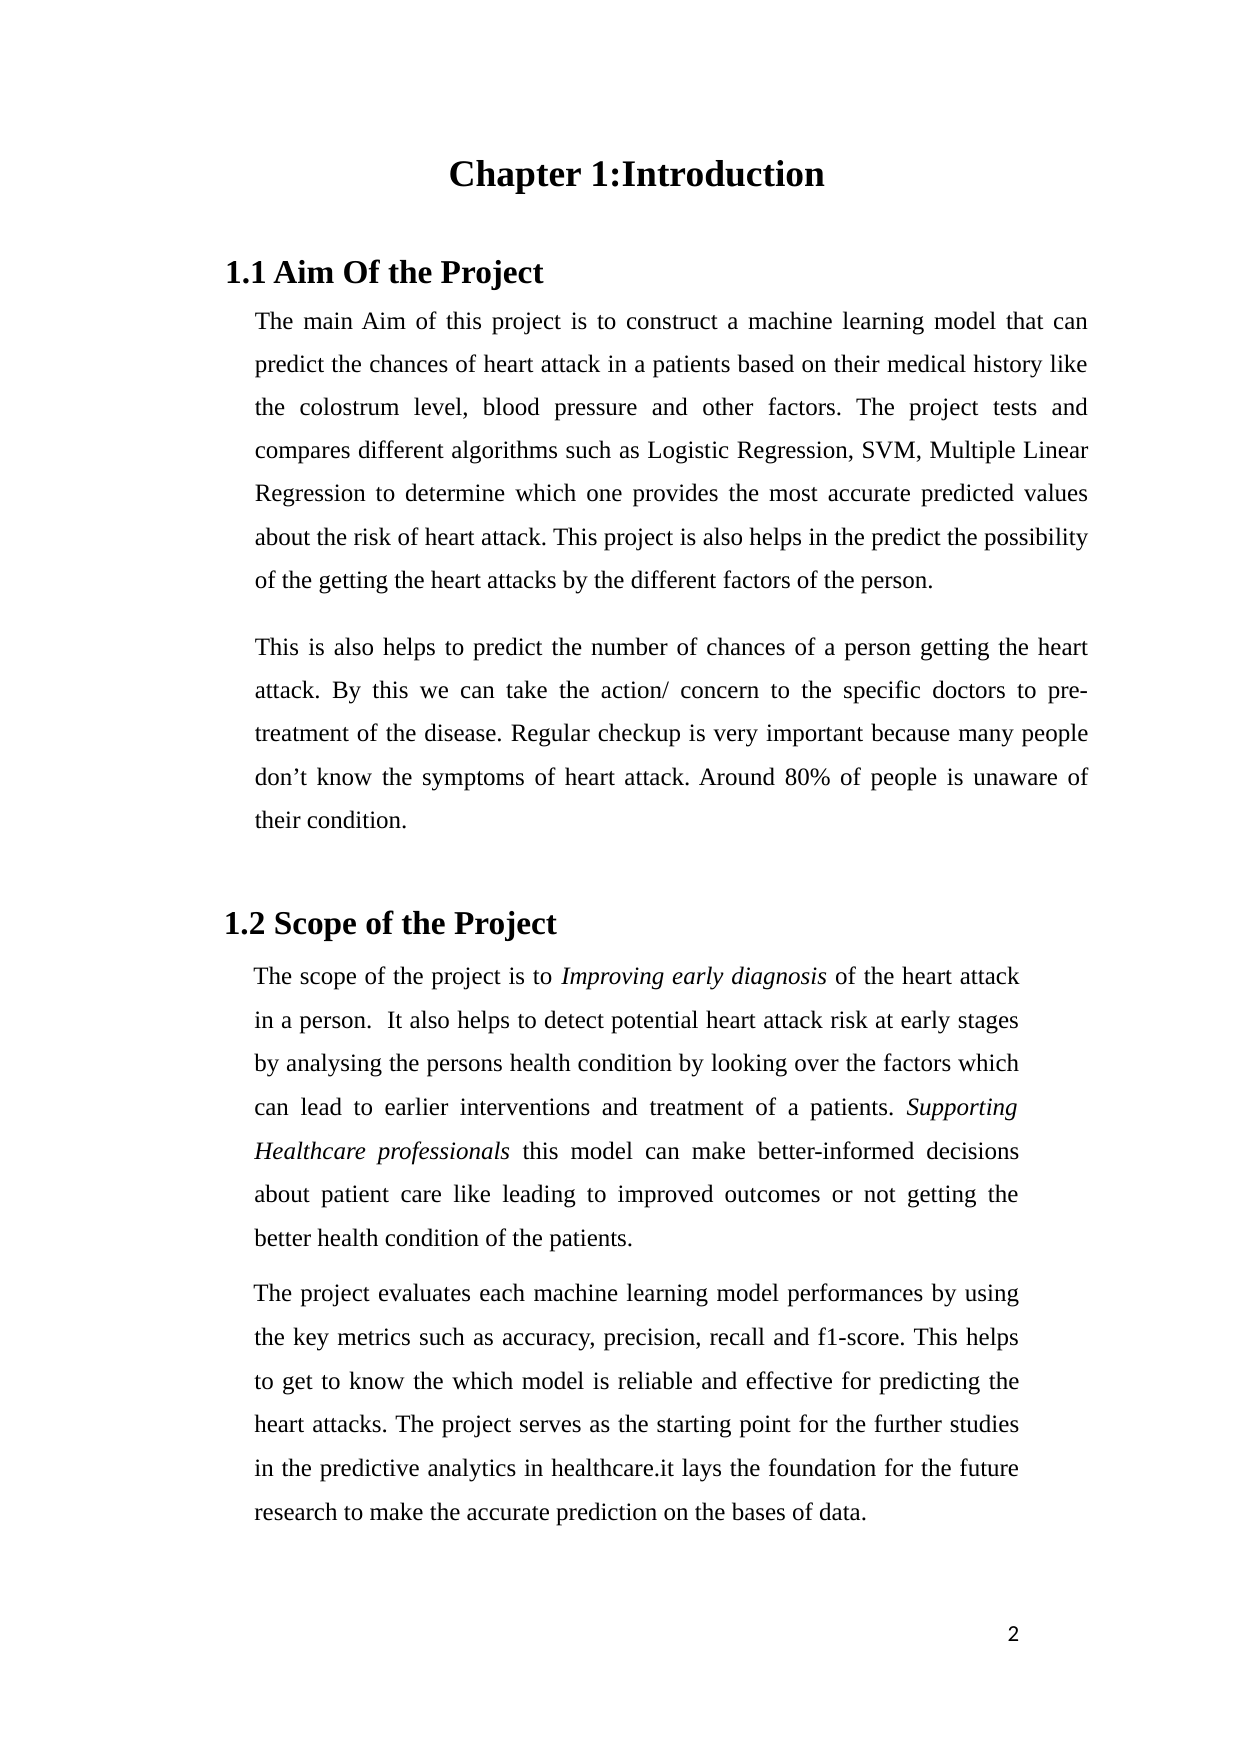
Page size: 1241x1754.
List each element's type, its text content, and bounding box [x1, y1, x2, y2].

subtitle Chapter 1:Introduction [225, 151, 1048, 194]
text This is also helps to predict the number of chances of a person getting the heart attack. By this we can take the action/ concern to the specific doctors to pre-treatment of the disease. Regular checkup is very important because many people don’t know the symptoms of heart attack. Around 80% of people is unaware of their condition. [254, 632, 1089, 833]
text The scope of the project is to Improving early diagnosis of the heart attack in a person. It also helps to detect potential heart attack risk at early stages by analysing the persons health condition by looking over the factors which can lead to earlier interventions and treatment of a patients. Supporting Healthcare professionals this model can make better-informed decisions about patient care like leading to improved outcomes or not getting the better health condition of the patients. [253, 961, 1020, 1252]
text The main Aim of this project is to construct a machine learning model that can predict the chances of heart attack in a patients based on their medical history like the colostrum level, blood pressure and other factors. The project tests and compares different algorithms such as Logistic Regression, SVM, Multiple Linear Regression to determine which one provides the most accurate predicted values about the risk of heart attack. This project is also helps in the predict the possibility of the getting the heart attacks by the different factors of the person. [254, 306, 1089, 593]
text The project evaluates each machine learning model performances by using the key metrics such as accuracy, precision, recall and f1-score. This helps to get to know the which model is reliable and effective for predicting the heart attacks. The project serves as the starting point for the further studies in the predictive analytics in healthcare.it lays the foundation for the future research to make the accurate prediction on the bases of data. [253, 1278, 1020, 1525]
subtitle 1.2 Scope of the Project [223, 903, 1089, 942]
subtitle 1.1 Aim Of the Project [225, 253, 1089, 291]
